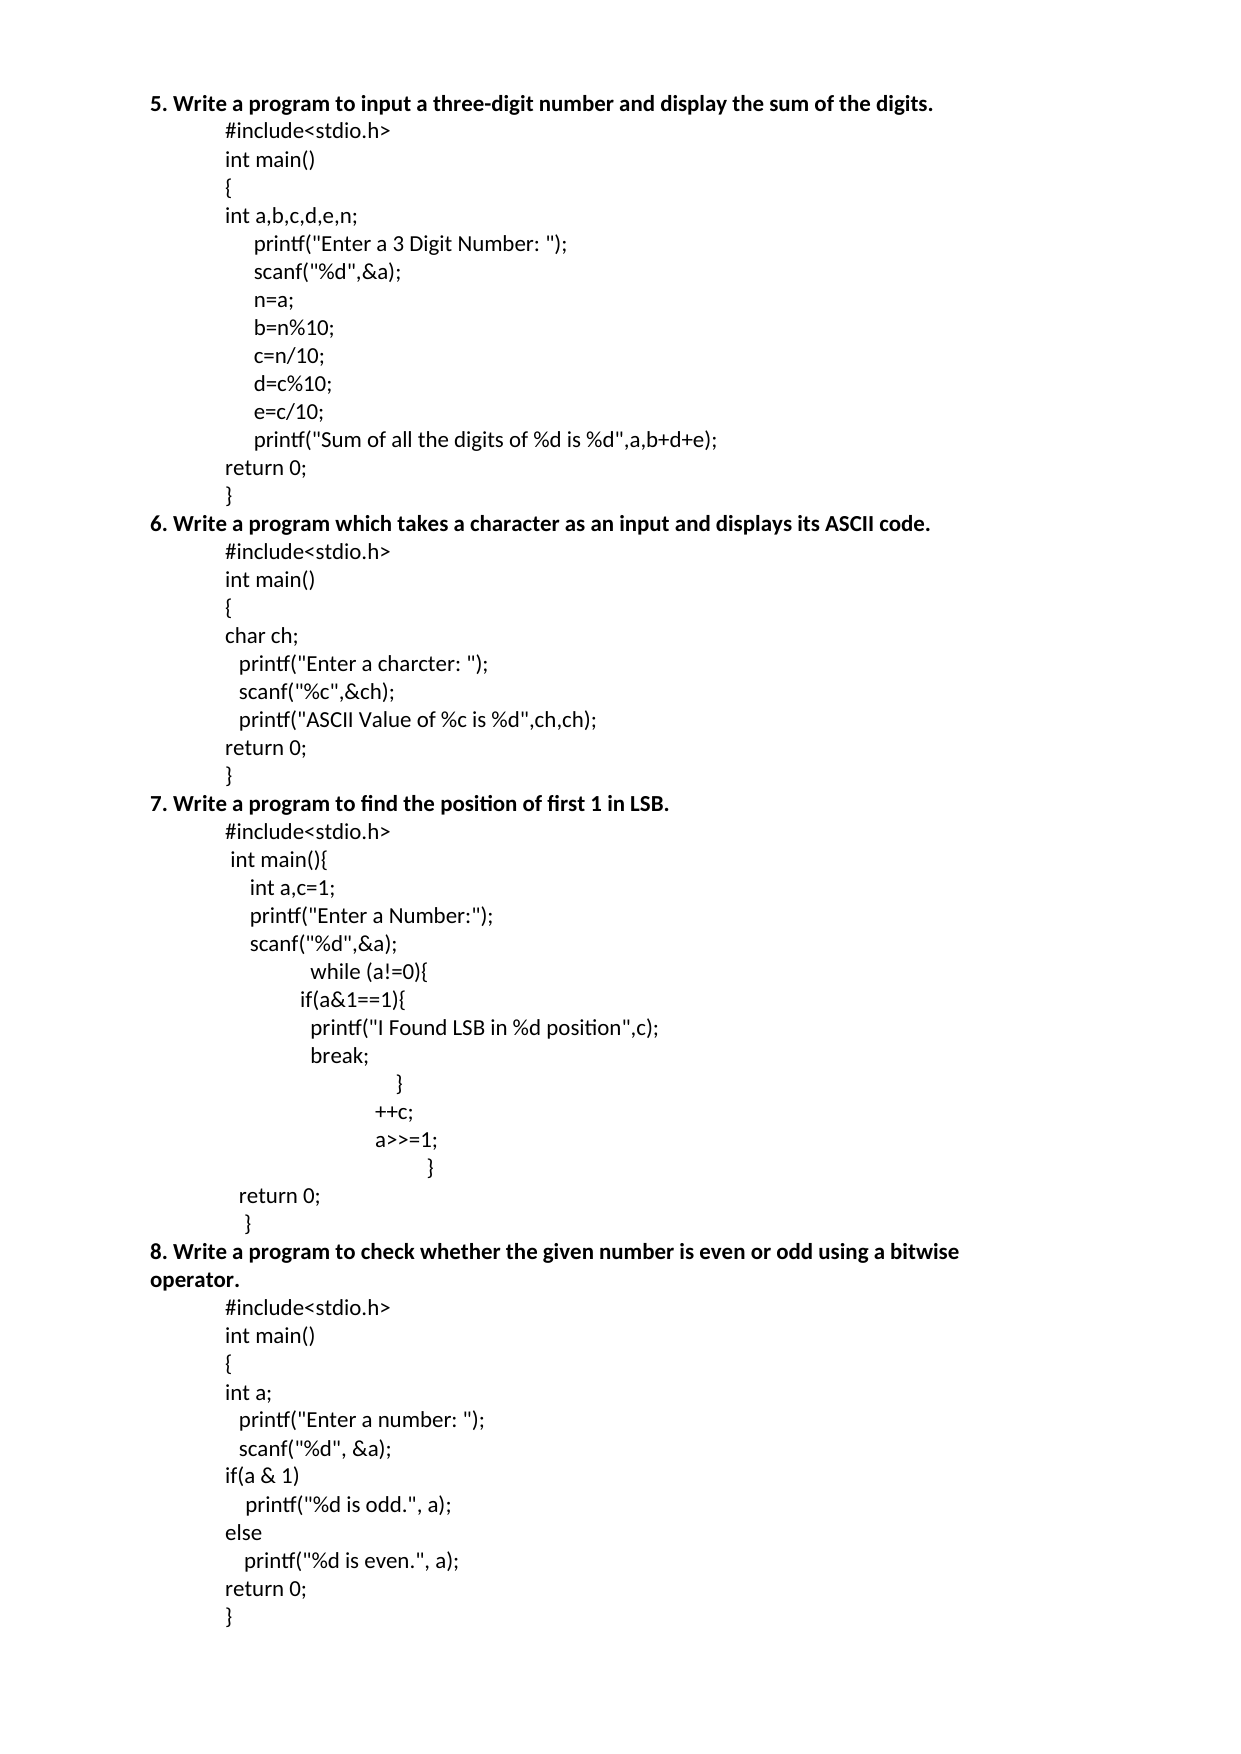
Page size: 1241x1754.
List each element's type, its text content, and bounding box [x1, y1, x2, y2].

text { [225, 1349, 1090, 1378]
text while (a!=0){ [225, 957, 1090, 985]
text printf("%d is odd.", a); [150, 1490, 1090, 1518]
text printf("Enter a Number:"); [224, 901, 1090, 929]
text scanf("%d", &a); [150, 1434, 1090, 1462]
text printf("Sum of all the digits of %d is %d",a,b+d+e); [253, 425, 1090, 453]
text int a; [150, 1378, 1090, 1406]
text scanf("%d",&a); [253, 257, 1090, 285]
text return 0; [225, 1181, 1090, 1209]
text #include<stdio.h> [225, 817, 1090, 845]
text int main() [225, 145, 1090, 173]
text 7. Write a program to find the position of first 1 in LSB. [150, 789, 1090, 817]
text } [225, 481, 1090, 509]
text printf("%d is even.", a); [192, 1546, 1090, 1574]
text return 0; [225, 1574, 1090, 1602]
text int a,b,c,d,e,n; [150, 201, 1090, 229]
text } [225, 761, 1090, 789]
text int main(){ [225, 845, 1090, 873]
text int main() [225, 1322, 1090, 1349]
text printf("I Found LSB in %d position",c); [225, 1013, 1090, 1041]
text b=n%10; [253, 313, 1090, 341]
text 8. Write a program to check whether the given number is even or odd using a bitwise [150, 1237, 1090, 1266]
text c=n/10; [253, 341, 1090, 369]
text return 0; [225, 733, 1090, 761]
text a>>=1; [225, 1125, 1090, 1153]
text printf("Enter a 3 Digit Number: "); [253, 229, 1090, 257]
text n=a; [253, 285, 1090, 313]
text 5. Write a program to input a three-digit number and display the sum of the digits. [150, 89, 1090, 117]
text int main() [225, 565, 1090, 593]
text } [300, 1069, 1090, 1097]
text #include<stdio.h> [225, 537, 1090, 565]
text { [225, 593, 1090, 621]
text else [150, 1518, 1090, 1546]
text scanf("%d",&a); [224, 929, 1090, 957]
text printf("Enter a number: "); [150, 1406, 1090, 1434]
text e=c/10; [253, 397, 1090, 425]
text } [225, 1209, 1090, 1237]
text scanf("%c",&ch); [239, 677, 1090, 705]
text #include<stdio.h> [225, 1293, 1090, 1322]
text if(a&1==1){ [225, 985, 1090, 1013]
text ++c; [225, 1097, 1090, 1125]
text { [225, 173, 1090, 201]
text printf("Enter a charcter: "); [239, 649, 1090, 677]
text } [225, 1602, 1090, 1630]
text operator. [150, 1266, 1090, 1293]
text 6. Write a program which takes a character as an input and displays its ASCII code. [150, 509, 1090, 537]
text return 0; [225, 453, 1090, 481]
text break; [225, 1041, 1090, 1069]
text int a,c=1; [224, 873, 1090, 901]
text if(a & 1) [150, 1462, 1090, 1490]
text #include<stdio.h> [225, 117, 1090, 145]
text } [225, 1153, 1090, 1181]
text d=c%10; [253, 369, 1090, 397]
text char ch; [150, 621, 1090, 649]
text printf("ASCII Value of %c is %d",ch,ch); [239, 705, 1090, 733]
